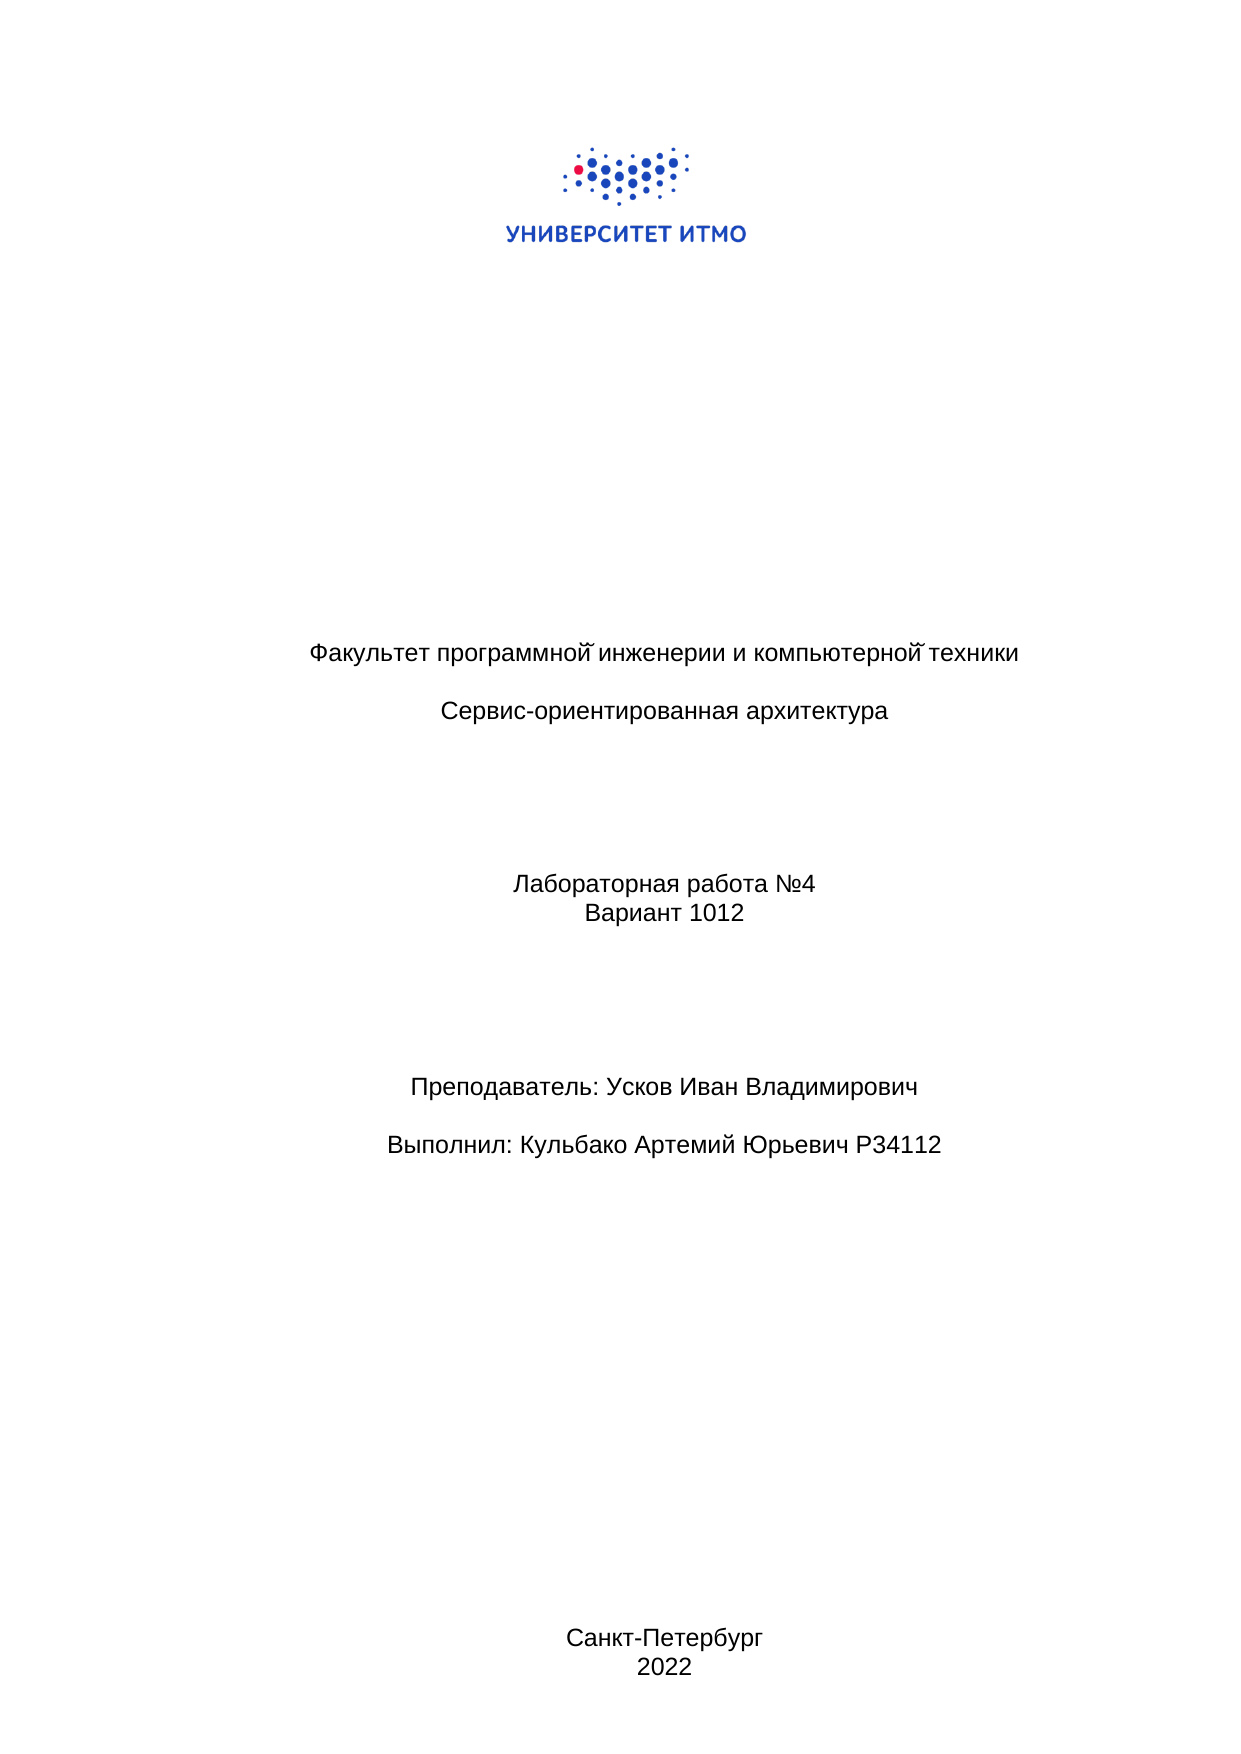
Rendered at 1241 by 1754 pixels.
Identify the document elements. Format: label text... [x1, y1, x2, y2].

text Сервис-ориентированная архитектура [177, 696, 1152, 724]
text Преподаватель: Усков Иван Владимирович [177, 1072, 1152, 1101]
text Выполнил: Кульбако Артемий Юрьевич Р34112 [177, 1130, 1152, 1159]
text Факультет программной̆ инженерии и компьютерной̆ техники [177, 638, 1152, 667]
text Вариант 1012 [177, 898, 1152, 927]
picture [477, 118, 775, 271]
text Лабораторная работа №4 [177, 869, 1152, 898]
